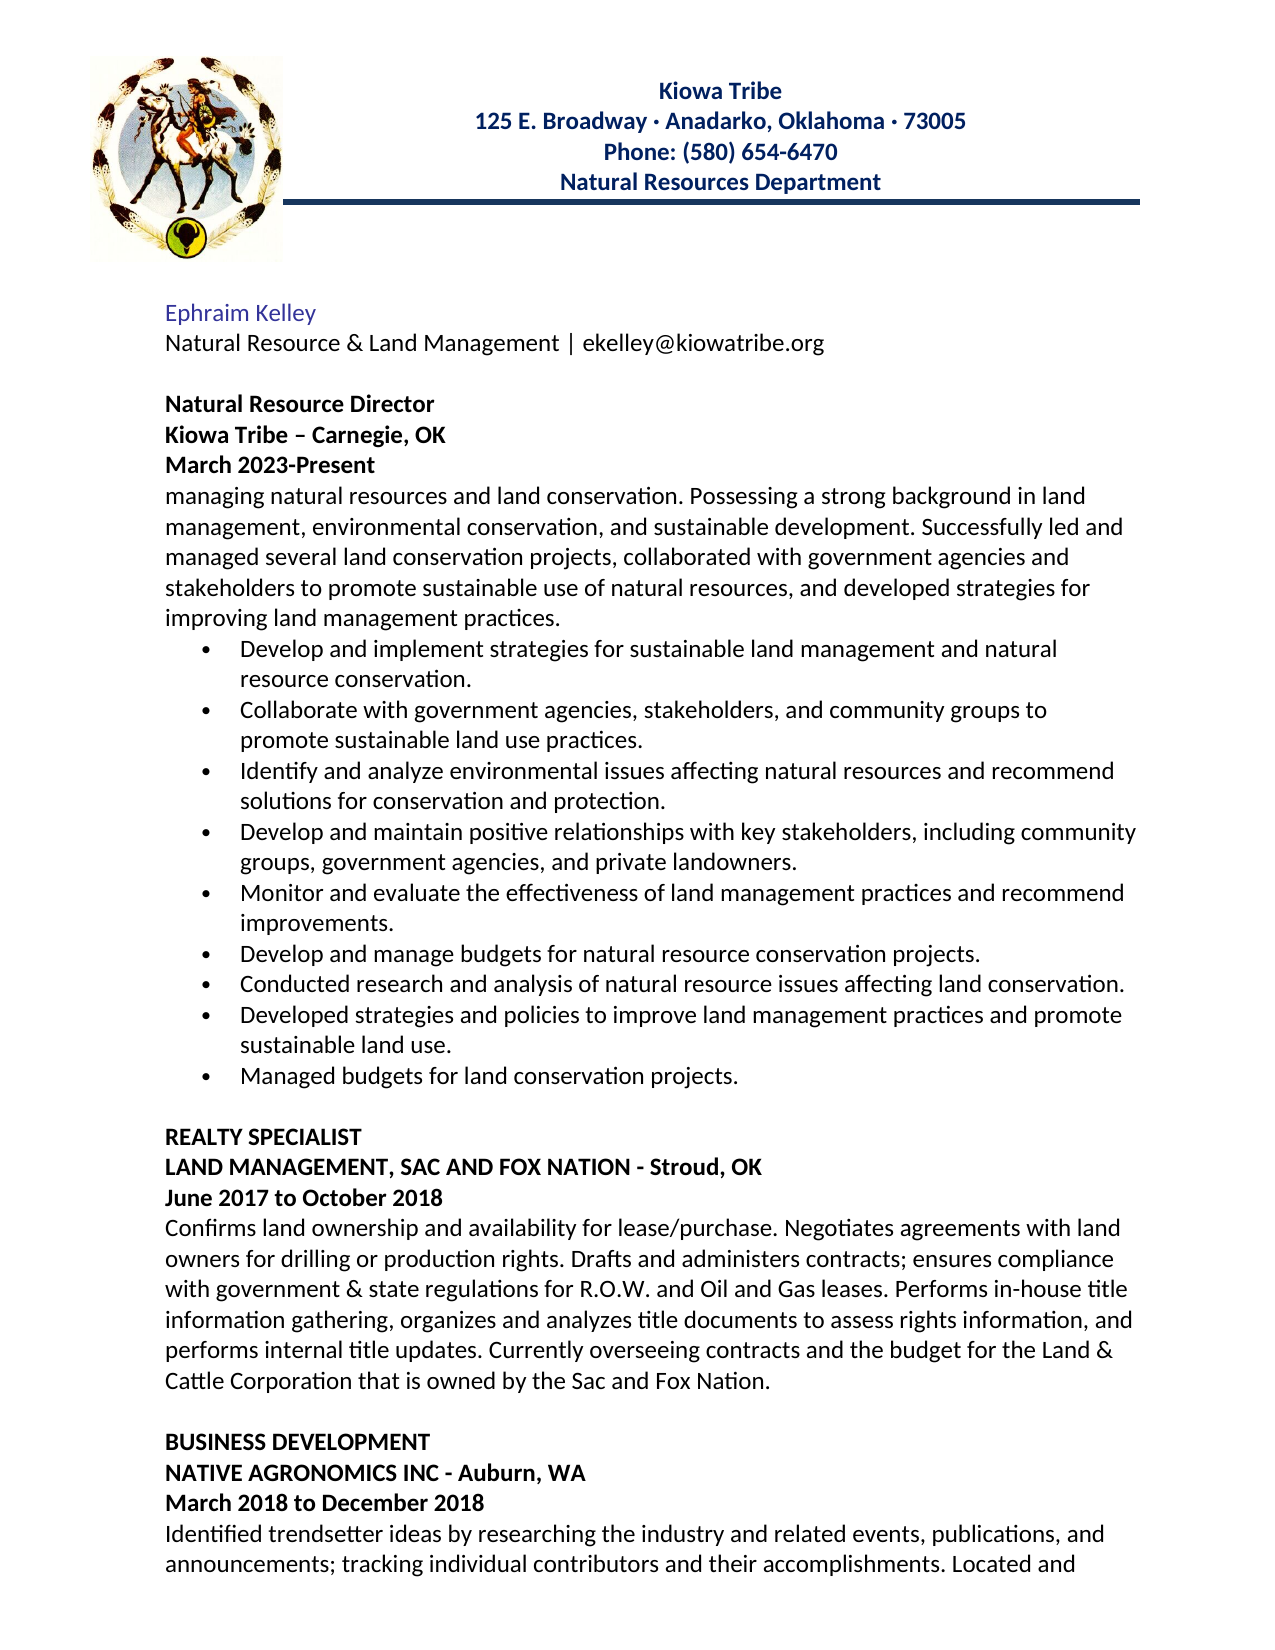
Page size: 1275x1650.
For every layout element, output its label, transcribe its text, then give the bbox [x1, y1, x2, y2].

text June 2017 to October 2018 [165, 1182, 1140, 1213]
list Collaborate with government agencies, stakeholders, and community groups to promote sustainable land use practices. [202, 694, 1140, 755]
list Identify and analyze environmental issues affecting natural resources and recommend solutions for conservation and protection. [202, 755, 1140, 816]
subtitle 125 E. Broadway · Anadarko, Oklahoma · 73005 [283, 106, 1140, 136]
list Managed budgets for land conservation projects. [202, 1060, 1140, 1091]
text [165, 1518, 1140, 1579]
subtitle Ephraim Kelley [165, 297, 1140, 327]
text Confirms land ownership and availability for lease/purchase. Negotiates agreements with land owners for drilling or production rights. Drafts and administers contracts; ensures compliance with government & state regulations for R.O.W. and Oil and Gas leases. Performs in-house title information gathering, organizes and analyzes title documents to assess rights information, and performs internal title updates. Currently overseeing contracts and the budget for the Land & Cattle Corporation that is owned by the Sac and Fox Nation. [165, 1213, 1140, 1396]
subtitle Phone: (580) 654-6470 [283, 136, 1140, 167]
text managing natural resources and land conservation. Possessing a strong background in land management, environmental conservation, and sustainable development. Successfully led and managed several land conservation projects, collaborated with government agencies and stakeholders to promote sustainable use of natural resources, and developed strategies for improving land management practices. [165, 480, 1140, 633]
text Natural Resource Director [165, 388, 1140, 419]
list Conducted research and analysis of natural resource issues affecting land conservation. [202, 968, 1140, 999]
text LAND MANAGEMENT, SAC AND FOX NATION - Stroud, OK [165, 1152, 1140, 1182]
list Monitor and evaluate the effectiveness of land management practices and recommend improvements. [202, 877, 1140, 938]
subtitle Natural Resources Department [283, 167, 1140, 199]
title Kiowa Tribe [283, 75, 1140, 106]
list Develop and implement strategies for sustainable land management and natural resource conservation. [202, 633, 1140, 694]
text March 2018 to December 2018 [165, 1487, 1140, 1518]
list Develop and maintain positive relationships with key stakeholders, including community groups, government agencies, and private landowners. [202, 816, 1140, 877]
text March 2023-Present [165, 449, 1140, 480]
text Kiowa Tribe – Carnegie, OK [165, 419, 1140, 449]
text REALTY SPECIALIST [165, 1121, 1140, 1152]
list Develop and manage budgets for natural resource conservation projects. [202, 938, 1140, 968]
text Natural Resource & Land Management | ekelley@kiowatribe.org [165, 327, 1140, 358]
text NATIVE AGRONOMICS INC - Auburn, WA [165, 1457, 1140, 1487]
text BUSINESS DEVELOPMENT [165, 1426, 1140, 1457]
list Developed strategies and policies to improve land management practices and promote sustainable land use. [202, 999, 1140, 1060]
picture [90, 56, 283, 262]
